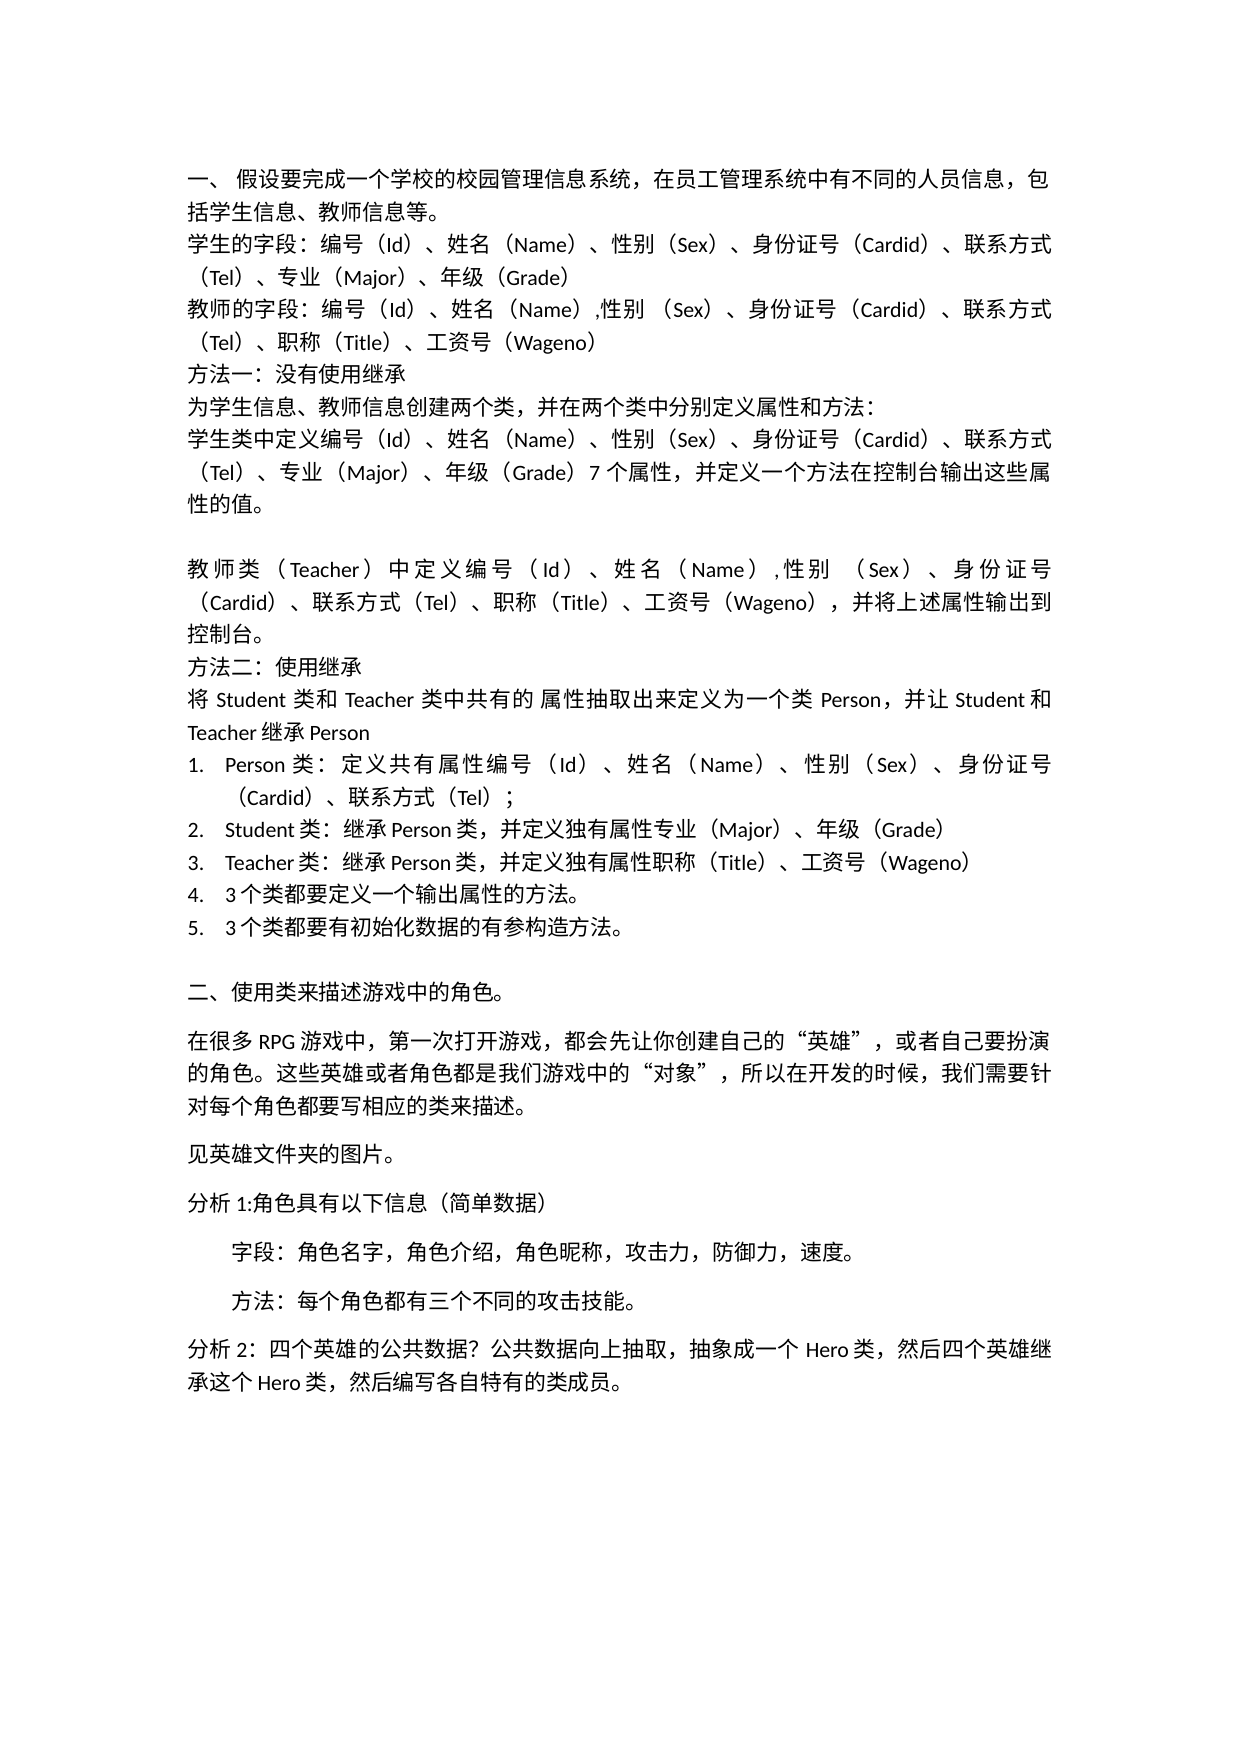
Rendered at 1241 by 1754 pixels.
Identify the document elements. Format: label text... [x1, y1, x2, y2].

text 学生类中定义编号（Id）、姓名（Name）、性别（Sex）、身份证号（Cardid）、联系方式（Tel）、专业（Major）、年级（Grade）7 个属性，并定义一个方法在控制台输出这些属性的值。 [187, 422, 1053, 519]
text 方法一：没有使用继承 [187, 357, 1053, 389]
text 方法二：使用继承 [187, 649, 1053, 682]
text 分析2：四个英雄的公共数据？公共数据向上抽取，抽象成一个Hero类，然后四个英雄继承这个Hero类，然后编写各自特有的类成员。 [187, 1332, 1053, 1397]
text 教师类（Teacher）中定义编号（Id）、姓名（Name）,性别 （Sex）、身份证号（Cardid）、联系方式（Tel）、职称（Title）、工资号（Wageno），并将上述属性输岀到控制台。 [187, 552, 1053, 649]
list Teacher类：继承Person类，并定义独有属性职称（Title）、工资号（Wageno） [187, 844, 1053, 877]
text 将 Student 类和 Teacher 类中共有的 属性抽取出来定义为一个类Person，并让Student和Teacher继承Person [187, 682, 1053, 747]
text 方法：每个角色都有三个不同的攻击技能。 [231, 1283, 1053, 1316]
text 见英雄文件夹的图片。 [187, 1137, 1053, 1169]
text 在很多RPG游戏中，第一次打开游戏，都会先让你创建自己的“英雄”，或者自己要扮演的角色。这些英雄或者角色都是我们游戏中的“对象”，所以在开发的时候，我们需要针对每个角色都要写相应的类来描述。 [187, 1023, 1053, 1121]
text 学生的字段：编号（Id）、姓名（Name）、性别（Sex）、身份证号（Cardid）、联系方式（Tel）、专业（Major）、年级（Grade） [187, 227, 1053, 292]
list 假设要完成一个学校的校园管理信息系统，在员工管理系统中有不同的人员信息，包括学生信息、教师信息等。 [187, 162, 1053, 227]
text 二、使用类来描述游戏中的角色。 [187, 974, 1053, 1007]
list 3个类都要有初始化数据的有参构造方法。 [187, 909, 1053, 942]
text 字段：角色名字，角色介绍，角色昵称，攻击力，防御力，速度。 [231, 1234, 1053, 1267]
text 教师的字段：编号（Id）、姓名（Name）,性别 （Sex）、身份证号（Cardid）、联系方式（Tel）、职称（Title）、工资号（Wageno） [187, 292, 1053, 357]
list Person类：定义共有属性编号（Id）、姓名（Name）、性别（Sex）、身份证号（Cardid）、联系方式（Tel）； [187, 747, 1053, 812]
list Student类：继承Person类，并定义独有属性专业（Major）、年级（Grade） [187, 812, 1053, 844]
text 分析1:角色具有以下信息（简单数据） [187, 1186, 1053, 1218]
list 3个类都要定义一个输出属性的方法。 [187, 877, 1053, 909]
text 为学生信息、教师信息创建两个类，并在两个类中分别定义属性和方法： [187, 389, 1053, 422]
